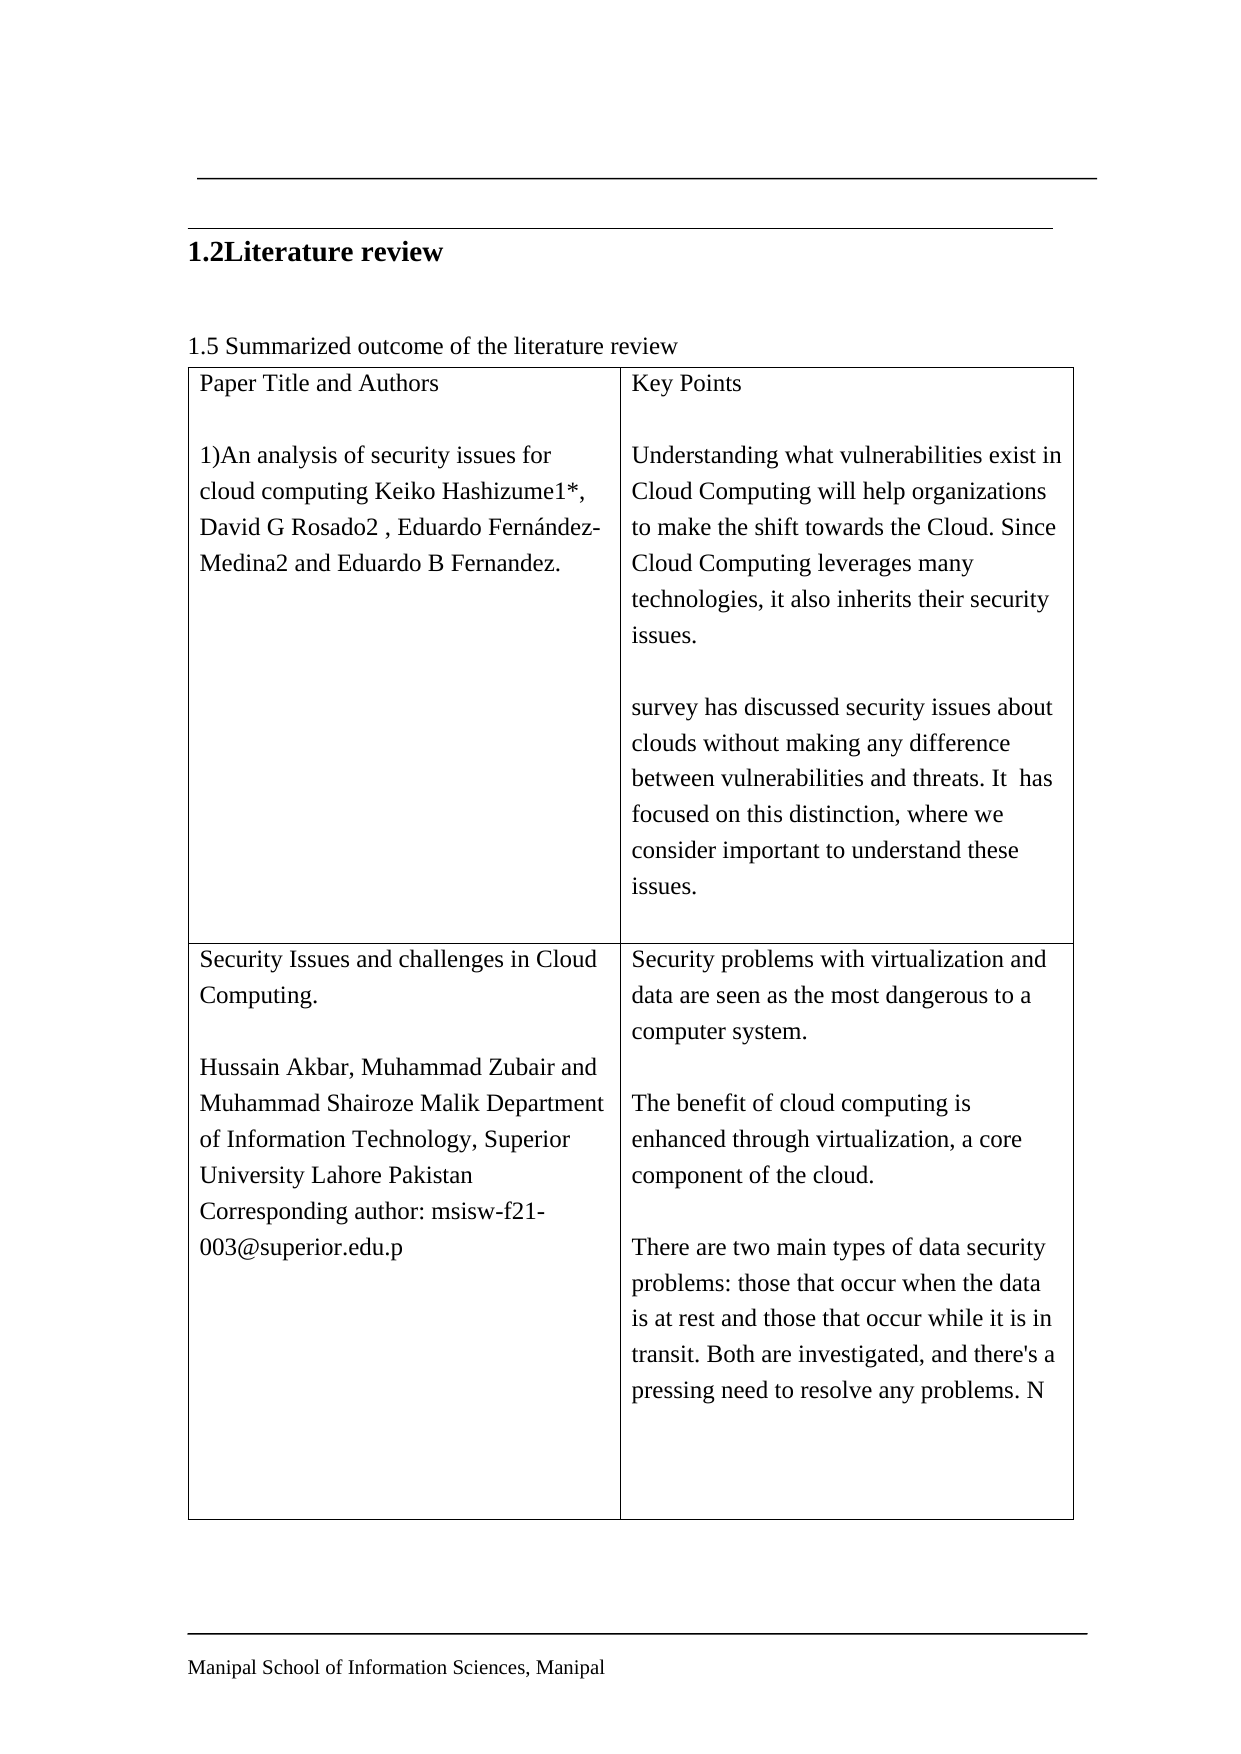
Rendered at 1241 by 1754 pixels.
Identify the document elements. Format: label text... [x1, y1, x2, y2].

table_header Key Points Understanding what vulnerabilities exist in Cloud Computing will help organizations to make the shift towards the Cloud. Since Cloud Computing leverages many technologies, it also inherits their security issues. survey has discussed security issues about clouds without making any difference between vulnerabilities and threats. It has focused on this distinction, where we consider important to understand these issues. [621, 368, 1073, 943]
text 1.5 Summarized outcome of the literature review [187, 331, 1053, 360]
text 1.2Literature review [187, 229, 1053, 269]
table_header Paper Title and Authors 1)An analysis of security issues for cloud computing Keiko Hashizume1*, David G Rosado2 , Eduardo Fernández-Medina2 and Eduardo B Fernandez. [189, 368, 620, 943]
table_cell Security problems with virtualization and data are seen as the most dangerous to a computer system. The benefit of cloud computing is enhanced through virtualization, a core component of the cloud. There are two main types of data security problems: those that occur when the data is at rest and those that occur while it is in transit. Both are investigated, and there's a pressing need to resolve any problems. N [621, 944, 1073, 1519]
table_cell Security Issues and challenges in Cloud Computing. Hussain Akbar, Muhammad Zubair and Muhammad Shairoze Malik Department of Information Technology, Superior University Lahore Pakistan Corresponding author: msisw-f21-003@superior.edu.p [189, 944, 620, 1519]
